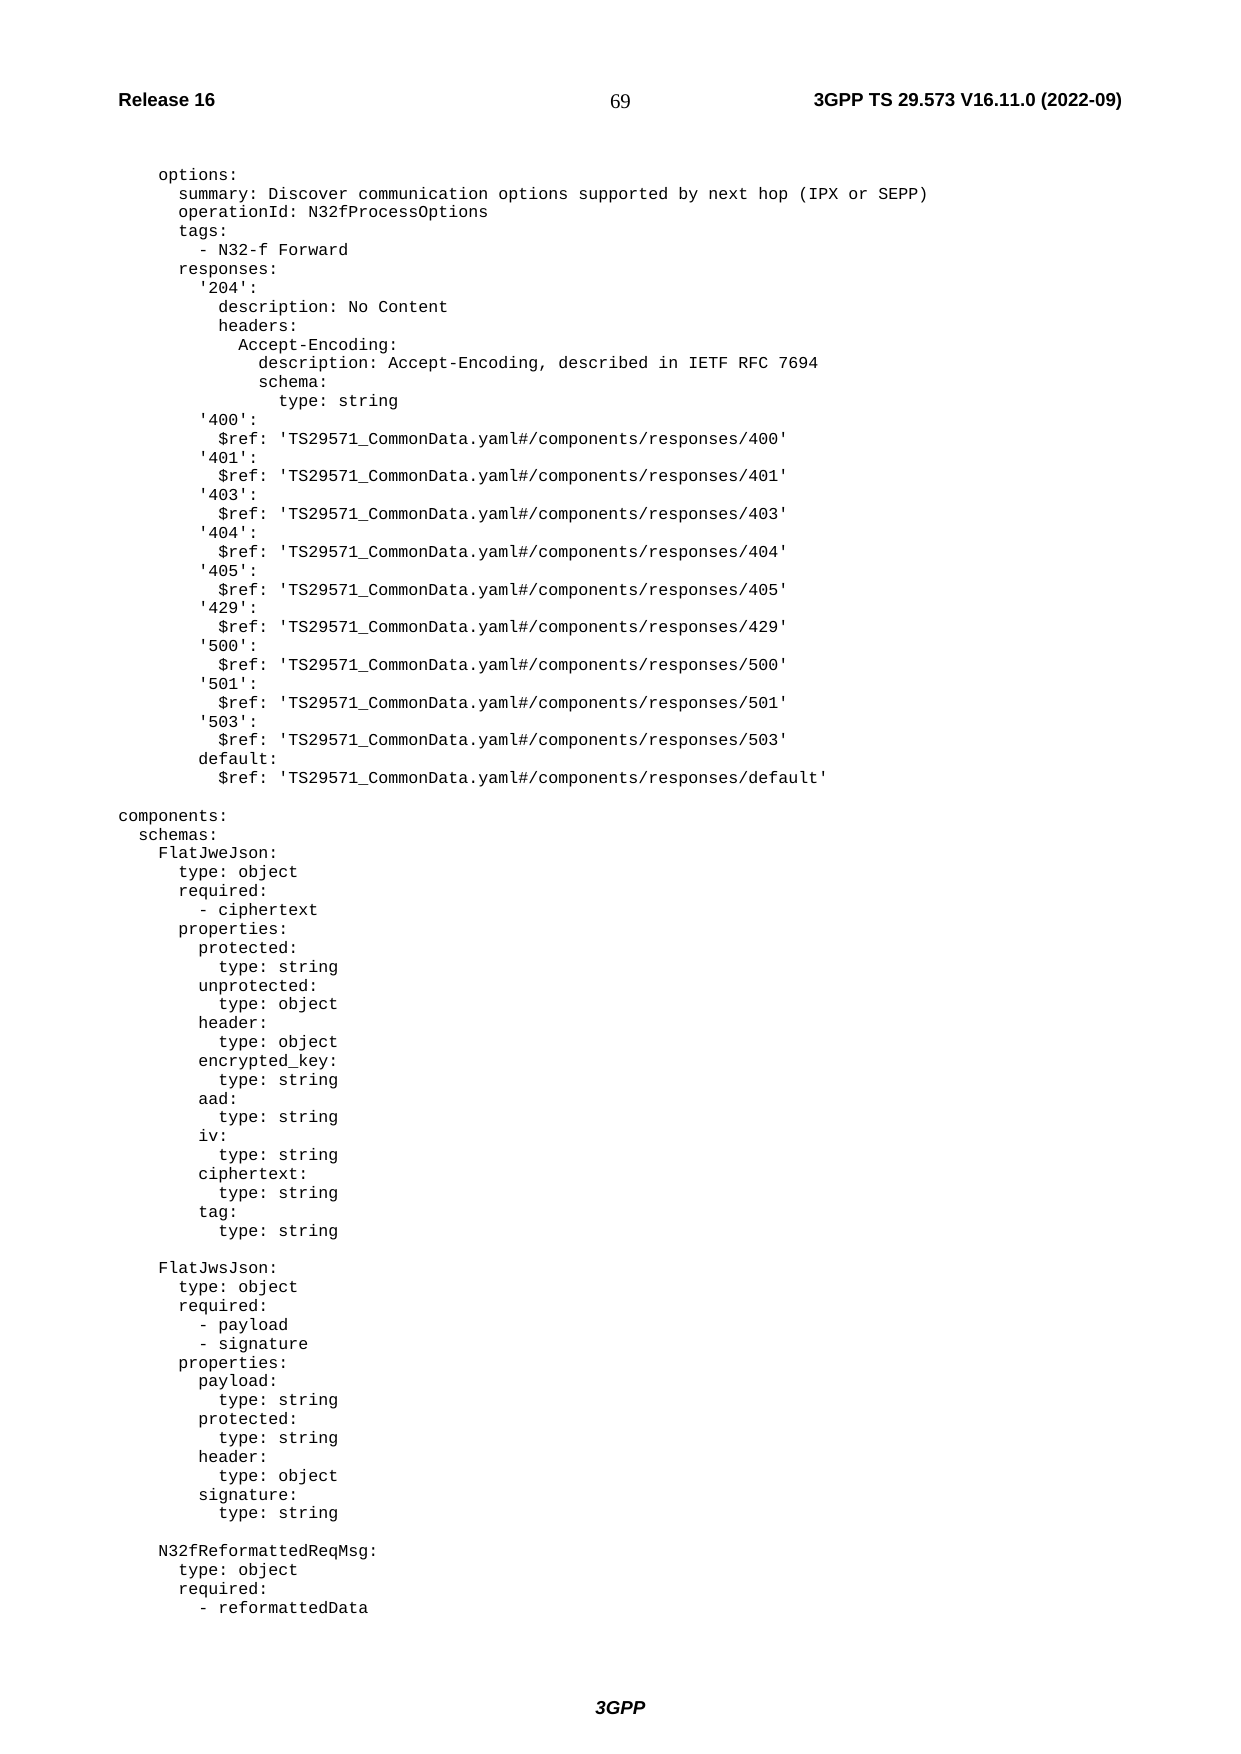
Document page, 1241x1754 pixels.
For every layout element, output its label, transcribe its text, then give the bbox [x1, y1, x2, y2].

text summary: Discover communication options supported by next hop (IPX or SEPP) [118, 185, 1122, 204]
text responses: [118, 261, 1122, 279]
text headers: [118, 317, 1122, 336]
text ciphertext: [118, 1166, 1122, 1184]
text '204': [118, 279, 1122, 298]
text $ref: 'TS29571_CommonData.yaml#/components/responses/404' [118, 543, 1122, 562]
text '503': [118, 713, 1122, 732]
text '429': [118, 600, 1122, 619]
text encrypted_key: [118, 1052, 1122, 1071]
text FlatJweJson: [118, 845, 1122, 864]
text $ref: 'TS29571_CommonData.yaml#/components/responses/503' [118, 732, 1122, 751]
text required: [118, 1298, 1122, 1316]
text schemas: [118, 826, 1122, 845]
text - ciphertext [118, 902, 1122, 921]
text '401': [118, 449, 1122, 468]
text properties: [118, 921, 1122, 939]
text type: object [118, 1034, 1122, 1052]
text tags: [118, 223, 1122, 242]
text type: string [118, 958, 1122, 977]
text Accept-Encoding: [118, 336, 1122, 355]
text description: No Content [118, 298, 1122, 317]
text protected: [118, 1411, 1122, 1429]
text required: [118, 883, 1122, 902]
text type: object [118, 864, 1122, 883]
text $ref: 'TS29571_CommonData.yaml#/components/responses/401' [118, 468, 1122, 487]
text unprotected: [118, 977, 1122, 996]
text - payload [118, 1316, 1122, 1335]
text required: [118, 1580, 1122, 1599]
text type: string [118, 1109, 1122, 1128]
text type: string [118, 1147, 1122, 1166]
text '500': [118, 638, 1122, 657]
text '405': [118, 562, 1122, 581]
text $ref: 'TS29571_CommonData.yaml#/components/responses/400' [118, 430, 1122, 449]
text description: Accept-Encoding, described in IETF RFC 7694 [118, 355, 1122, 374]
text type: string [118, 1222, 1122, 1241]
text type: string [118, 1505, 1122, 1524]
text $ref: 'TS29571_CommonData.yaml#/components/responses/501' [118, 694, 1122, 713]
text '501': [118, 675, 1122, 694]
text FlatJwsJson: [118, 1260, 1122, 1279]
text type: object [118, 1279, 1122, 1298]
text type: string [118, 1071, 1122, 1090]
text header: [118, 1015, 1122, 1034]
text type: object [118, 1467, 1122, 1486]
text '400': [118, 411, 1122, 430]
text '403': [118, 487, 1122, 506]
text options: [118, 166, 1122, 185]
text signature: [118, 1486, 1122, 1505]
text schema: [118, 374, 1122, 393]
text type: string [118, 1392, 1122, 1411]
text $ref: 'TS29571_CommonData.yaml#/components/responses/default' [118, 770, 1122, 788]
text aad: [118, 1090, 1122, 1109]
text $ref: 'TS29571_CommonData.yaml#/components/responses/429' [118, 619, 1122, 638]
text '404': [118, 524, 1122, 543]
text iv: [118, 1128, 1122, 1147]
text type: object [118, 996, 1122, 1015]
text $ref: 'TS29571_CommonData.yaml#/components/responses/405' [118, 581, 1122, 600]
text properties: [118, 1354, 1122, 1373]
text type: string [118, 393, 1122, 411]
text - N32-f Forward [118, 242, 1122, 261]
text components: [118, 807, 1122, 826]
text - reformattedData [118, 1599, 1122, 1618]
text protected: [118, 939, 1122, 958]
text header: [118, 1448, 1122, 1467]
text $ref: 'TS29571_CommonData.yaml#/components/responses/403' [118, 506, 1122, 524]
text $ref: 'TS29571_CommonData.yaml#/components/responses/500' [118, 657, 1122, 675]
text tag: [118, 1203, 1122, 1222]
text type: string [118, 1184, 1122, 1203]
text N32fReformattedReqMsg: [118, 1543, 1122, 1562]
text payload: [118, 1373, 1122, 1392]
text type: object [118, 1562, 1122, 1580]
text - signature [118, 1335, 1122, 1354]
text operationId: N32fProcessOptions [118, 204, 1122, 223]
text default: [118, 751, 1122, 770]
text type: string [118, 1429, 1122, 1448]
